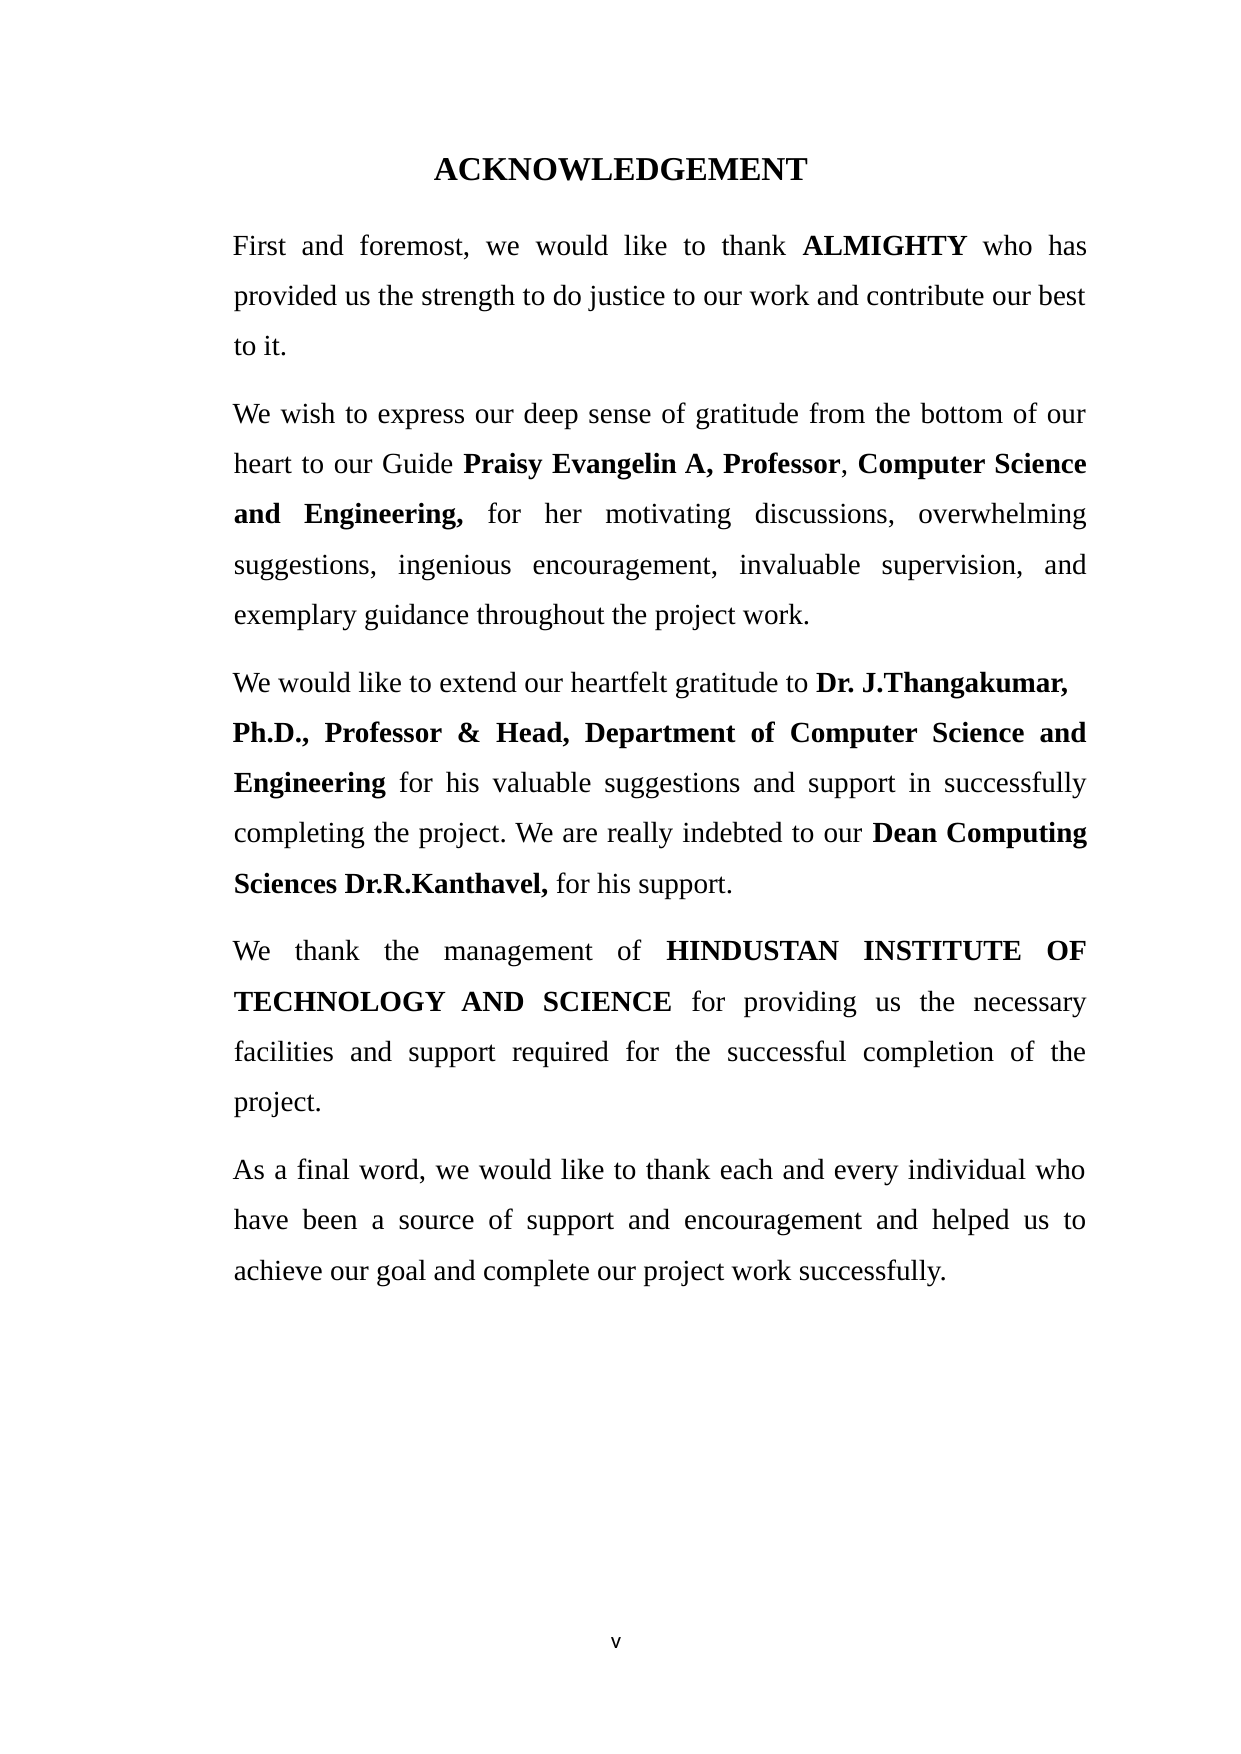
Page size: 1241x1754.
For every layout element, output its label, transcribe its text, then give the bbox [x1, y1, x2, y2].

text We thank the management of HINDUSTAN INSTITUTE OF TECHNOLOGY AND SCIENCE for providing us the necessary facilities and support required for the successful completion of the project. [232, 933, 1087, 1118]
text We would like to extend our heartfelt gratitude to Dr. J.Thangakumar, [232, 665, 1087, 698]
text Ph.D., Professor & Head, Department of Computer Science and Engineering for his valuable suggestions and support in successfully completing the project. We are really indebted to our Dean Computing Sciences Dr.R.Kanthavel, for his support. [232, 715, 1087, 899]
text As a final word, we would like to thank each and every individual who have been a source of support and encouragement and helped us to achieve our goal and complete our project work successfully. [232, 1152, 1087, 1286]
subtitle ACKNOWLEDGEMENT [229, 149, 1013, 187]
text First and foremost, we would like to thank ALMIGHTY who has provided us the strength to do justice to our work and contribute our best to it. [232, 228, 1087, 362]
text We wish to express our deep sense of gratitude from the bottom of our heart to our Guide Praisy Evangelin A, Professor, Computer Science and Engineering, for her motivating discussions, overwhelming suggestions, ingenious encouragement, invaluable supervision, and exemplary guidance throughout the project work. [232, 396, 1087, 631]
